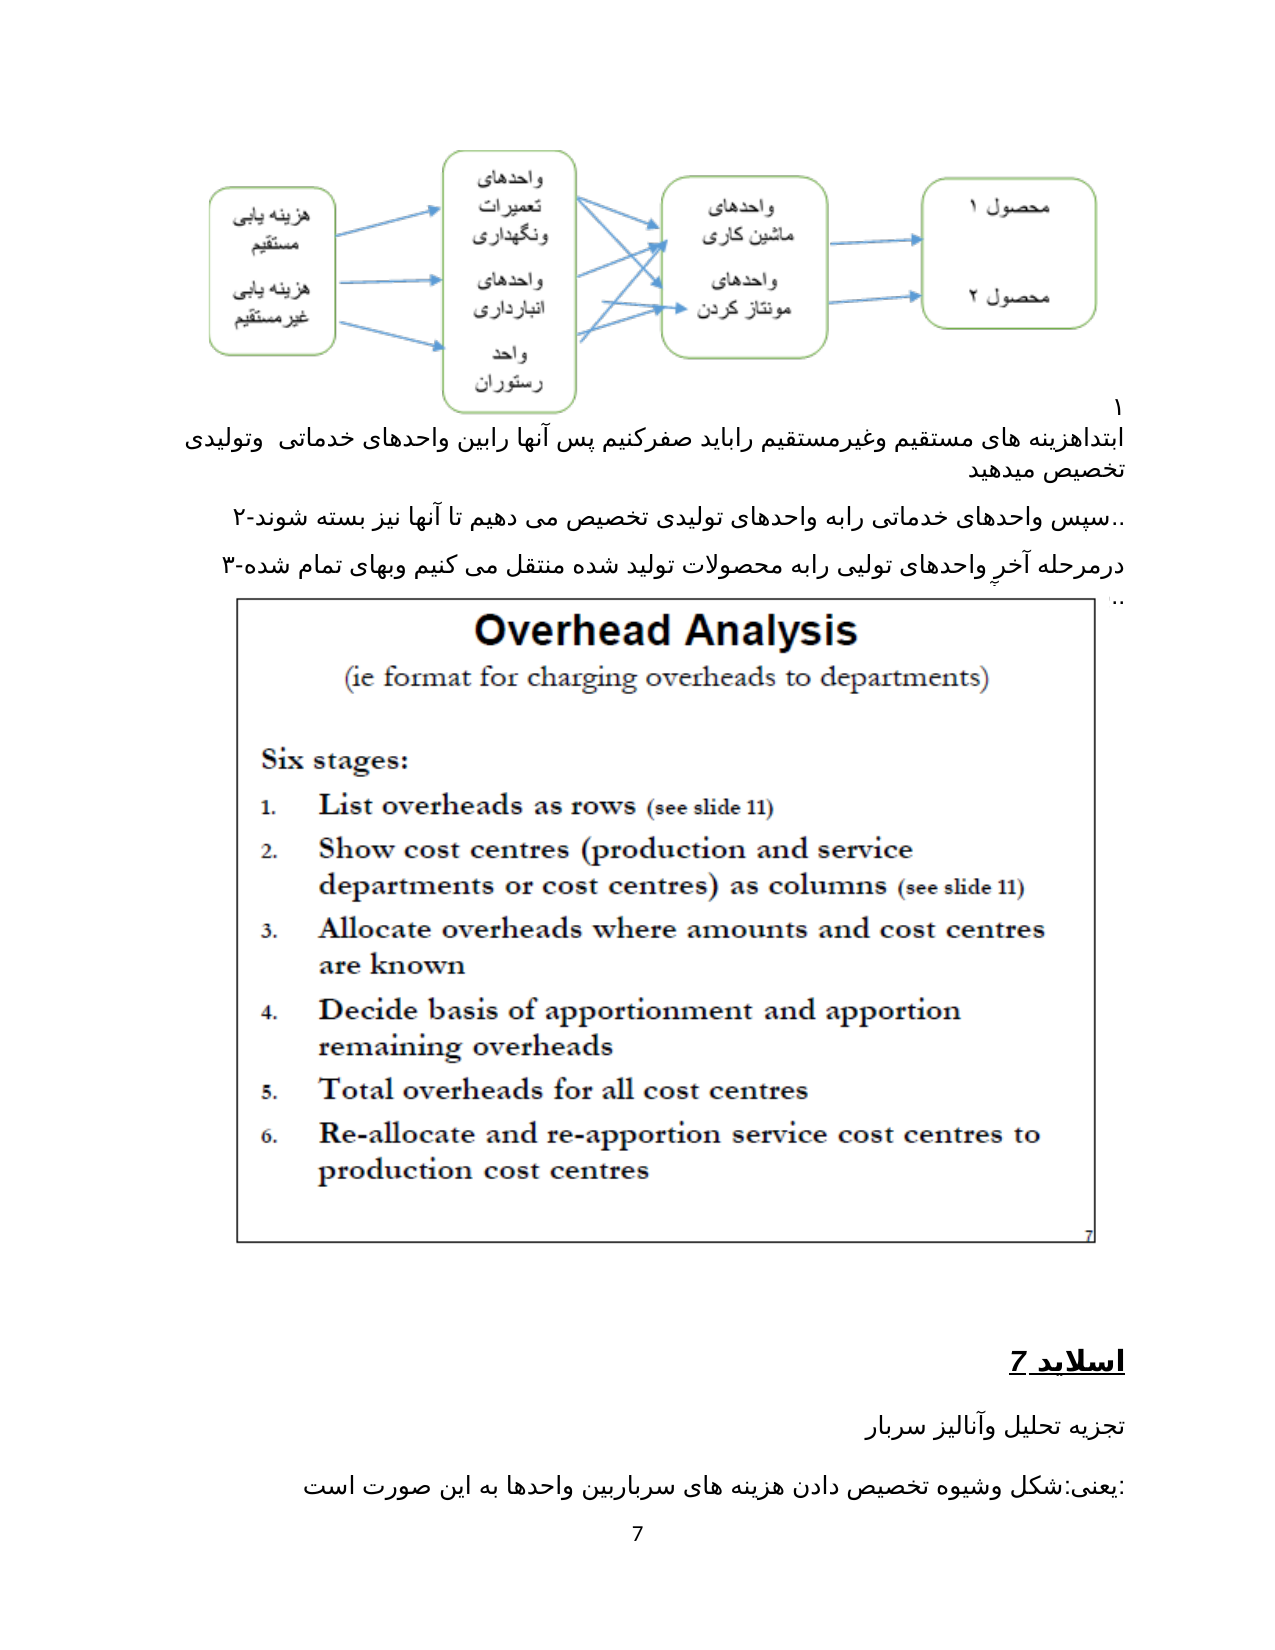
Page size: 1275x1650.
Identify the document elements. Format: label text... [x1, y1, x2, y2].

picture [208, 150, 1098, 416]
text ۳-درمرحله آخر واحدهای تولیی رابه محصولات تولید شده منتقل می کنیم وبهای تمام شده بدست می آید.. [150, 550, 1125, 609]
text اسلاید 7 [150, 1344, 1125, 1378]
text تجزیه تحلیل وآنالیز سربار [150, 1411, 1125, 1440]
text ۲-سپس واحدهای خدماتی رابه واحدهای تولیدی تخصیص می دهیم تا آنها نیز بسته شوند.. [150, 502, 1125, 531]
text یعنی:شکل وشیوه تخصیص دادن هزینه های سرباربین واحدها به این صورت است: [150, 1471, 1125, 1499]
picture [221, 586, 1110, 1262]
